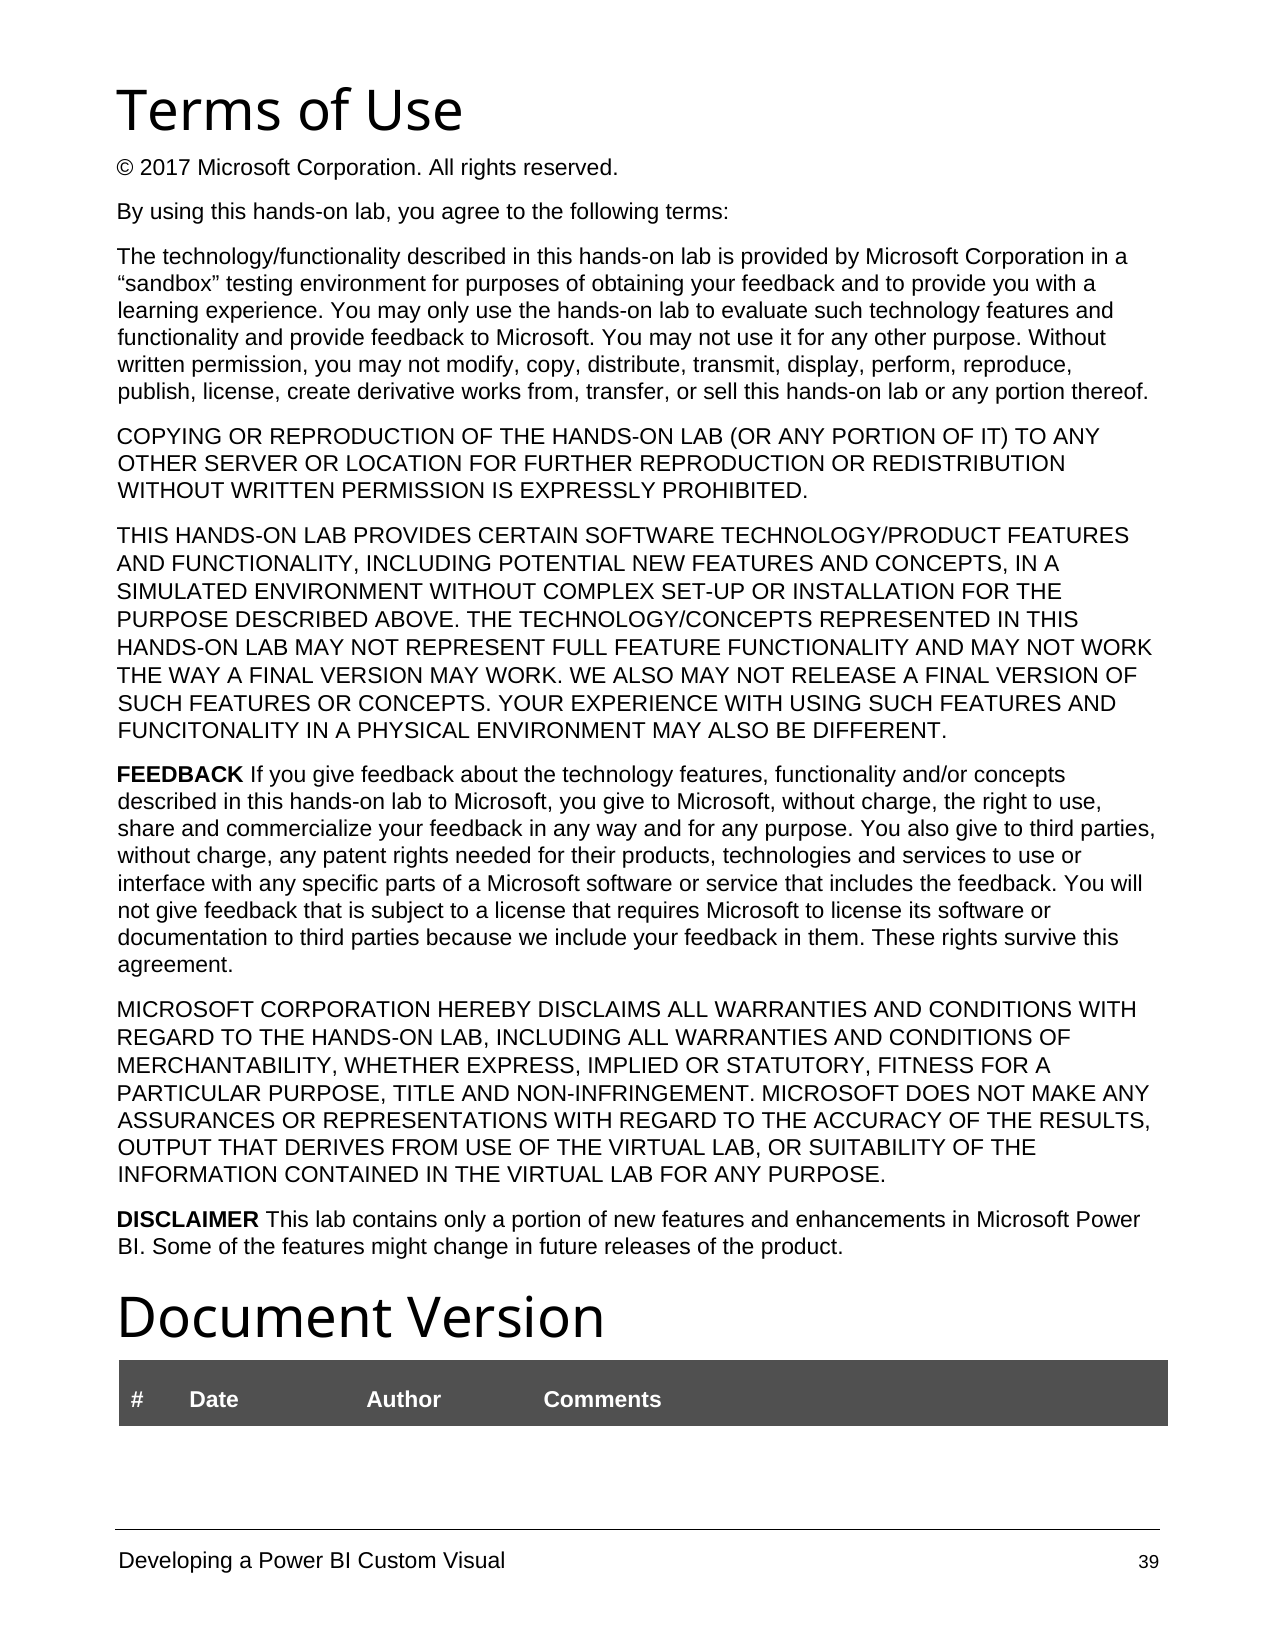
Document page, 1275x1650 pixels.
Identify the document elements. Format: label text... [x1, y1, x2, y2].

text The technology/functionality described in this hands-on lab is provided by Microsoft Corporation in a “sandbox” testing environment for purposes of obtaining your feedback and to provide you with a learning experience. You may only use the hands-on lab to evaluate such technology features and functionality and provide feedback to Microsoft. You may not use it for any other purpose. Without written permission, you may not modify, copy, distribute, transmit, display, perform, reproduce, publish, license, create derivative works from, transfer, or sell this hands-on lab or any portion thereof. [116, 243, 1157, 404]
text PURPOSE DESCRIBED ABOVE. THE TECHNOLOGY/CONCEPTS REPRESENTED IN THIS [116, 606, 1157, 632]
subtitle Terms of Use [116, 71, 1165, 147]
text MICROSOFT CORPORATION HEREBY DISCLAIMS ALL WARRANTIES AND CONDITIONS WITH [116, 996, 1157, 1022]
table_header Date [178, 1361, 355, 1425]
text FEEDBACK If you give feedback about the technology features, functionality and/or concepts described in this hands-on lab to Microsoft, you give to Microsoft, without charge, the right to use, share and commercialize your feedback in any way and for any purpose. You also give to third parties, without charge, any patent rights needed for their products, technologies and services to use or interface with any specific parts of a Microsoft software or service that includes the feedback. You will not give feedback that is subject to a license that requires Microsoft to license its software or documentation to third parties because we include your feedback in them. These rights survive this agreement. [116, 761, 1157, 977]
text AND FUNCTIONALITY, INCLUDING POTENTIAL NEW FEATURES AND CONCEPTS, IN A [116, 550, 1157, 576]
table_header Comments [532, 1361, 1167, 1425]
text COPYING OR REPRODUCTION OF THE HANDS-ON LAB (OR ANY PORTION OF IT) TO ANY OTHER SERVER OR LOCATION FOR FURTHER REPRODUCTION OR REDISTRIBUTION WITHOUT WRITTEN PERMISSION IS EXPRESSLY PROHIBITED. [116, 423, 1157, 503]
text THE WAY A FINAL VERSION MAY WORK. WE ALSO MAY NOT RELEASE A FINAL VERSION OF SUCH FEATURES OR CONCEPTS. YOUR EXPERIENCE WITH USING SUCH FEATURES AND FUNCITONALITY IN A PHYSICAL ENVIRONMENT MAY ALSO BE DIFFERENT. [116, 662, 1157, 743]
text SIMULATED ENVIRONMENT WITHOUT COMPLEX SET-UP OR INSTALLATION FOR THE [116, 578, 1157, 604]
table_header Author [355, 1361, 532, 1425]
text REGARD TO THE HANDS-ON LAB, INCLUDING ALL WARRANTIES AND CONDITIONS OF [116, 1024, 1157, 1050]
text HANDS-ON LAB MAY NOT REPRESENT FULL FEATURE FUNCTIONALITY AND MAY NOT WORK [116, 634, 1157, 661]
text © 2017 Microsoft Corporation. All rights reserved. [116, 153, 1157, 180]
text DISCLAIMER This lab contains only a portion of new features and enhancements in Microsoft Power BI. Some of the features might change in future releases of the product. [116, 1206, 1157, 1259]
text THIS HANDS-ON LAB PROVIDES CERTAIN SOFTWARE TECHNOLOGY/PRODUCT FEATURES [116, 522, 1157, 548]
table_header # [120, 1361, 178, 1425]
subtitle Document Version [116, 1278, 1165, 1354]
text By using this hands-on lab, you agree to the following terms: [116, 198, 1157, 224]
text MERCHANTABILITY, WHETHER EXPRESS, IMPLIED OR STATUTORY, FITNESS FOR A [116, 1052, 1157, 1078]
text PARTICULAR PURPOSE, TITLE AND NON-INFRINGEMENT. MICROSOFT DOES NOT MAKE ANY ASSURANCES OR REPRESENTATIONS WITH REGARD TO THE ACCURACY OF THE RESULTS, OUTPUT THAT DERIVES FROM USE OF THE VIRTUAL LAB, OR SUITABILITY OF THE INFORMATION CONTAINED IN THE VIRTUAL LAB FOR ANY PURPOSE. [116, 1080, 1157, 1187]
